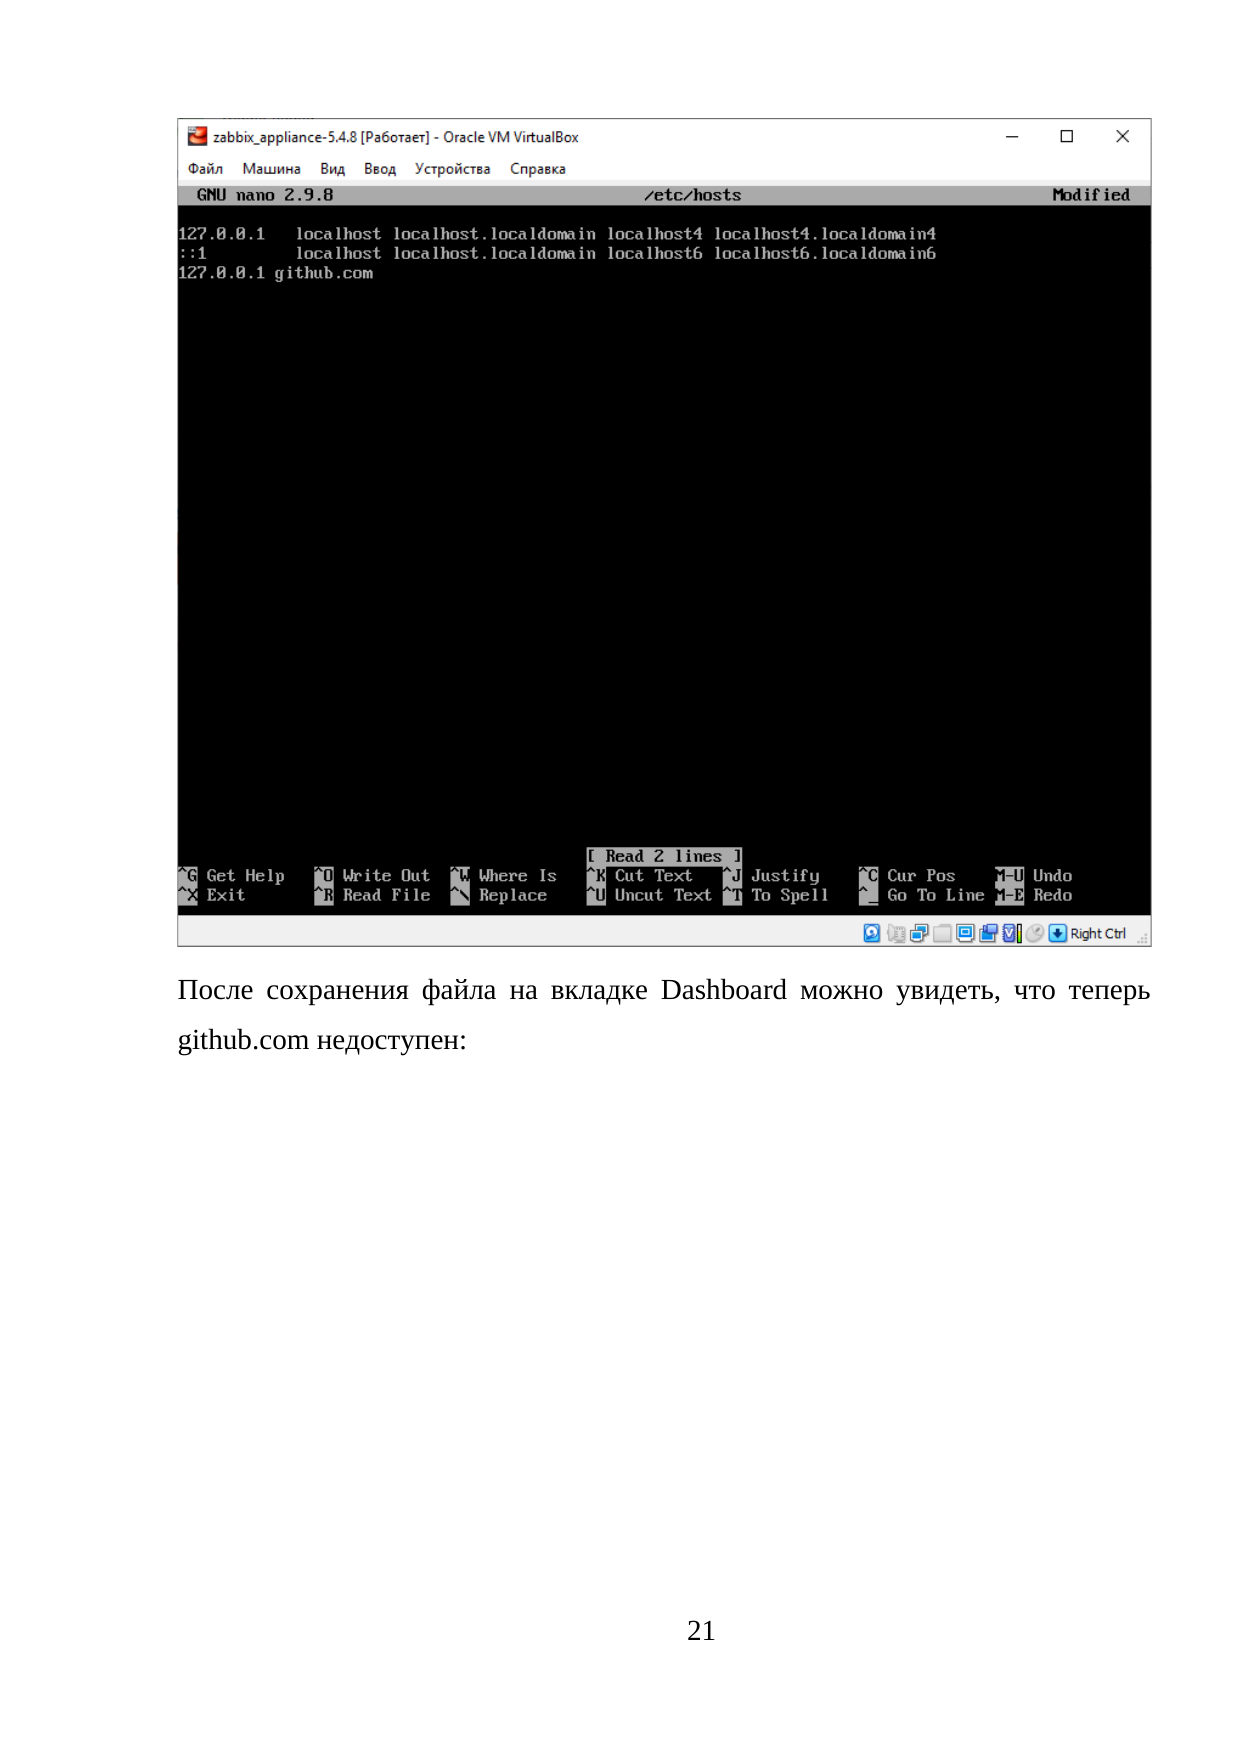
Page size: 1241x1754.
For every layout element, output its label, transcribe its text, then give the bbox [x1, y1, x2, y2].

picture [177, 118, 1152, 947]
text После сохранения файла на вкладке Dashboard можно увидеть, что теперь github.com недоступен: [177, 972, 1152, 1056]
